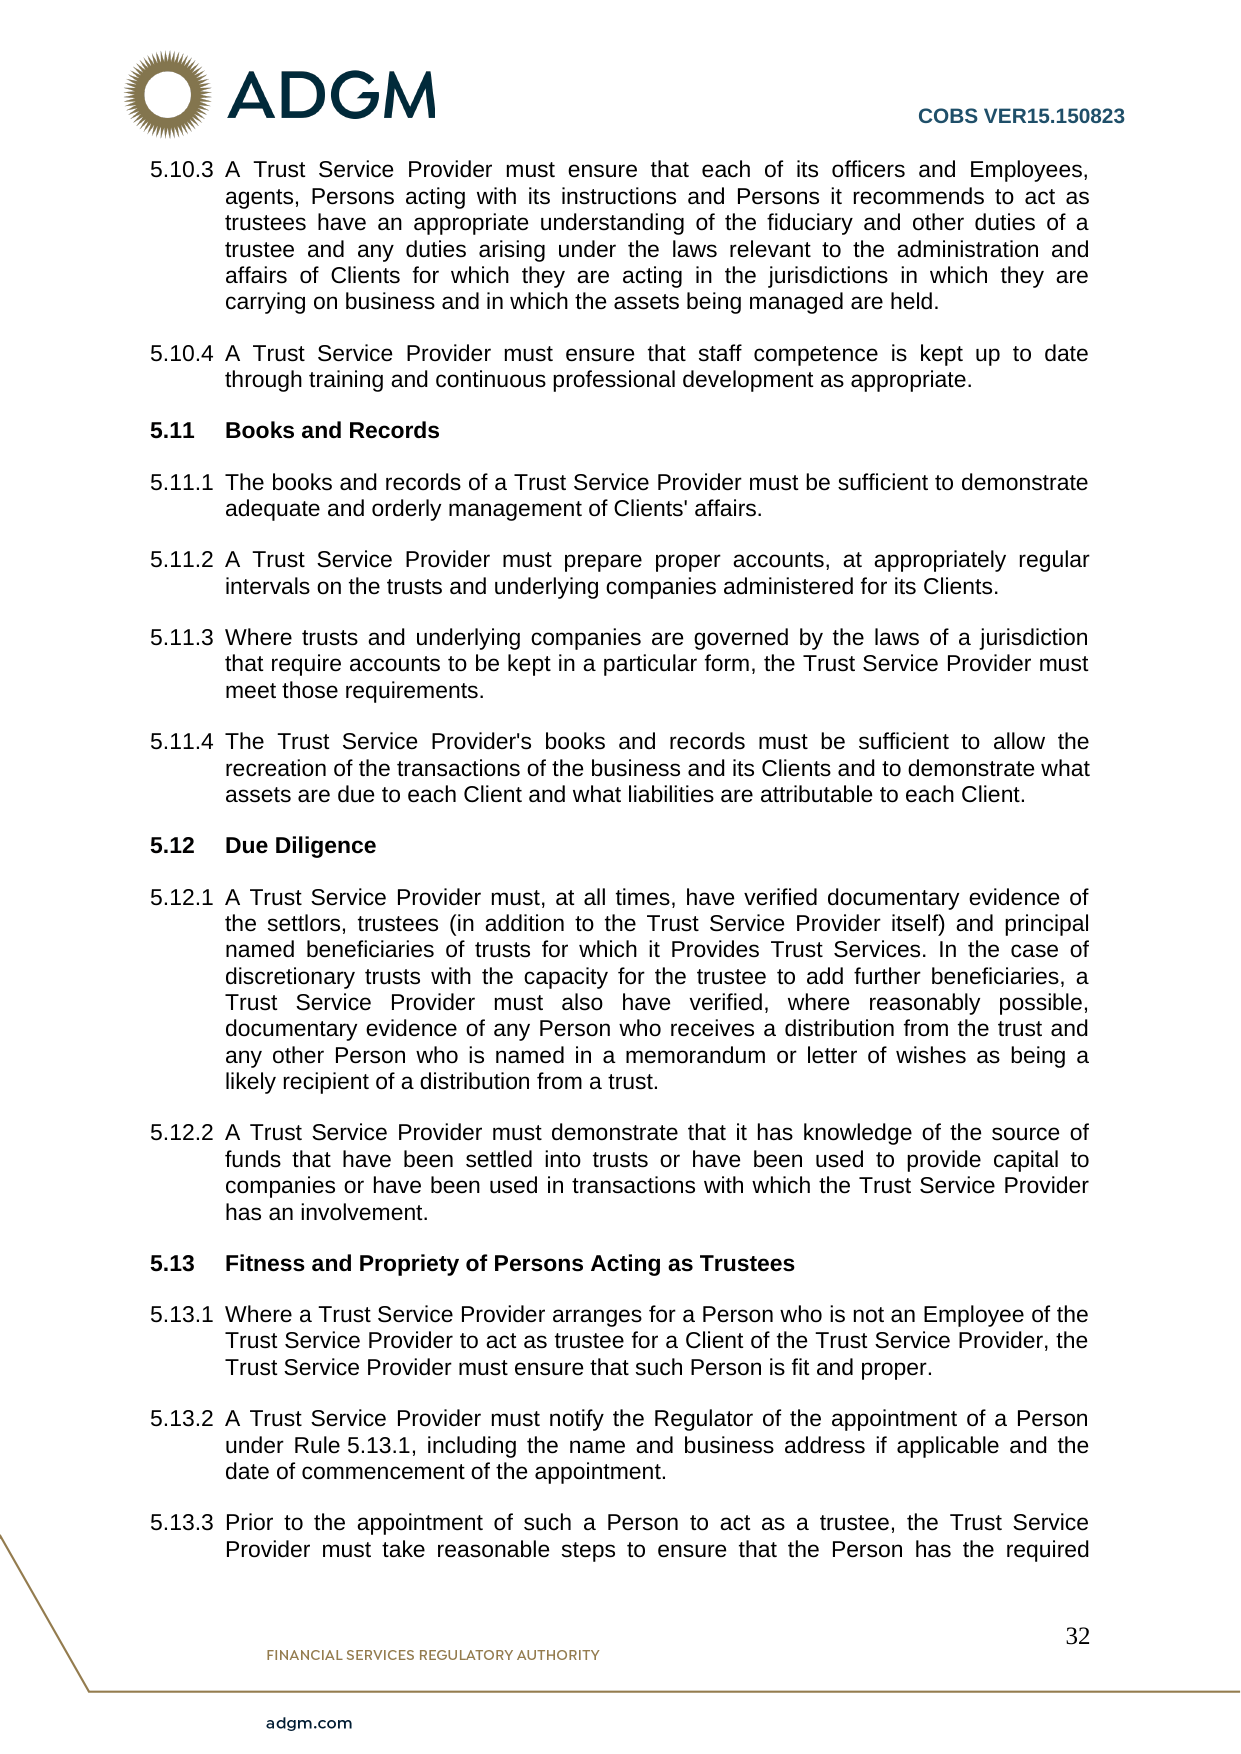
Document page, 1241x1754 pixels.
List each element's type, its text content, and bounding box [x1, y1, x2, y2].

subtitle The Trust Service Provider's books and records must be sufficient to allow the recreation of the transactions of the business and its Clients and to demonstrate what assets are due to each Client and what liabilities are attributable to each Client. [150, 728, 1090, 807]
subtitle A Trust Service Provider must ensure that each of its officers and Employees, agents, Persons acting with its instructions and Persons it recommends to act as trustees have an appropriate understanding of the fiduciary and other duties of a trustee and any duties arising under the laws relevant to the administration and affairs of Clients for which they are acting in the jurisdictions in which they are carrying on business and in which the assets being managed are held. [150, 156, 1090, 314]
picture [0, 1503, 1241, 1754]
subtitle A Trust Service Provider must, at all times, have verified documentary evidence of the settlors, trustees (in addition to the Trust Service Provider itself) and principal named beneficiaries of trusts for which it Provides Trust Services. In the case of discretionary trusts with the capacity for the trustee to add further beneficiaries, a Trust Service Provider must also have verified, where reasonably possible, documentary evidence of any Person who receives a distribution from the trust and any other Person who is named in a memorandum or letter of wishes as being a likely recipient of a distribution from a trust. [150, 883, 1090, 1094]
subtitle Books and Records [150, 417, 1090, 444]
subtitle A Trust Service Provider must prepare proper accounts, at appropriately regular intervals on the trusts and underlying companies administered for its Clients. [150, 546, 1090, 599]
subtitle Due Diligence [150, 832, 1090, 858]
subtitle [150, 1509, 1090, 1562]
subtitle The books and records of a Trust Service Provider must be sufficient to demonstrate adequate and orderly management of Clients' affairs. [150, 469, 1090, 521]
subtitle A Trust Service Provider must ensure that staff competence is kept up to date through training and continuous professional development as appropriate. [150, 339, 1090, 392]
subtitle A Trust Service Provider must notify the Regulator of the appointment of a Person under Rule ‎5.13.1, including the name and business address if applicable and the date of commencement of the appointment. [150, 1405, 1090, 1484]
subtitle A Trust Service Provider must demonstrate that it has knowledge of the source of funds that have been settled into trusts or have been used to provide capital to companies or have been used in transactions with which the Trust Service Provider has an involvement. [150, 1119, 1090, 1225]
subtitle Where a Trust Service Provider arranges for a Person who is not an Employee of the Trust Service Provider to act as trustee for a Client of the Trust Service Provider, the Trust Service Provider must ensure that such Person is fit and proper. [150, 1301, 1090, 1380]
picture [123, 50, 435, 139]
subtitle Where trusts and underlying companies are governed by the laws of a jurisdiction that require accounts to be kept in a particular form, the Trust Service Provider must meet those requirements. [150, 624, 1090, 703]
subtitle Fitness and Propriety of Persons Acting as Trustees [150, 1250, 1090, 1276]
